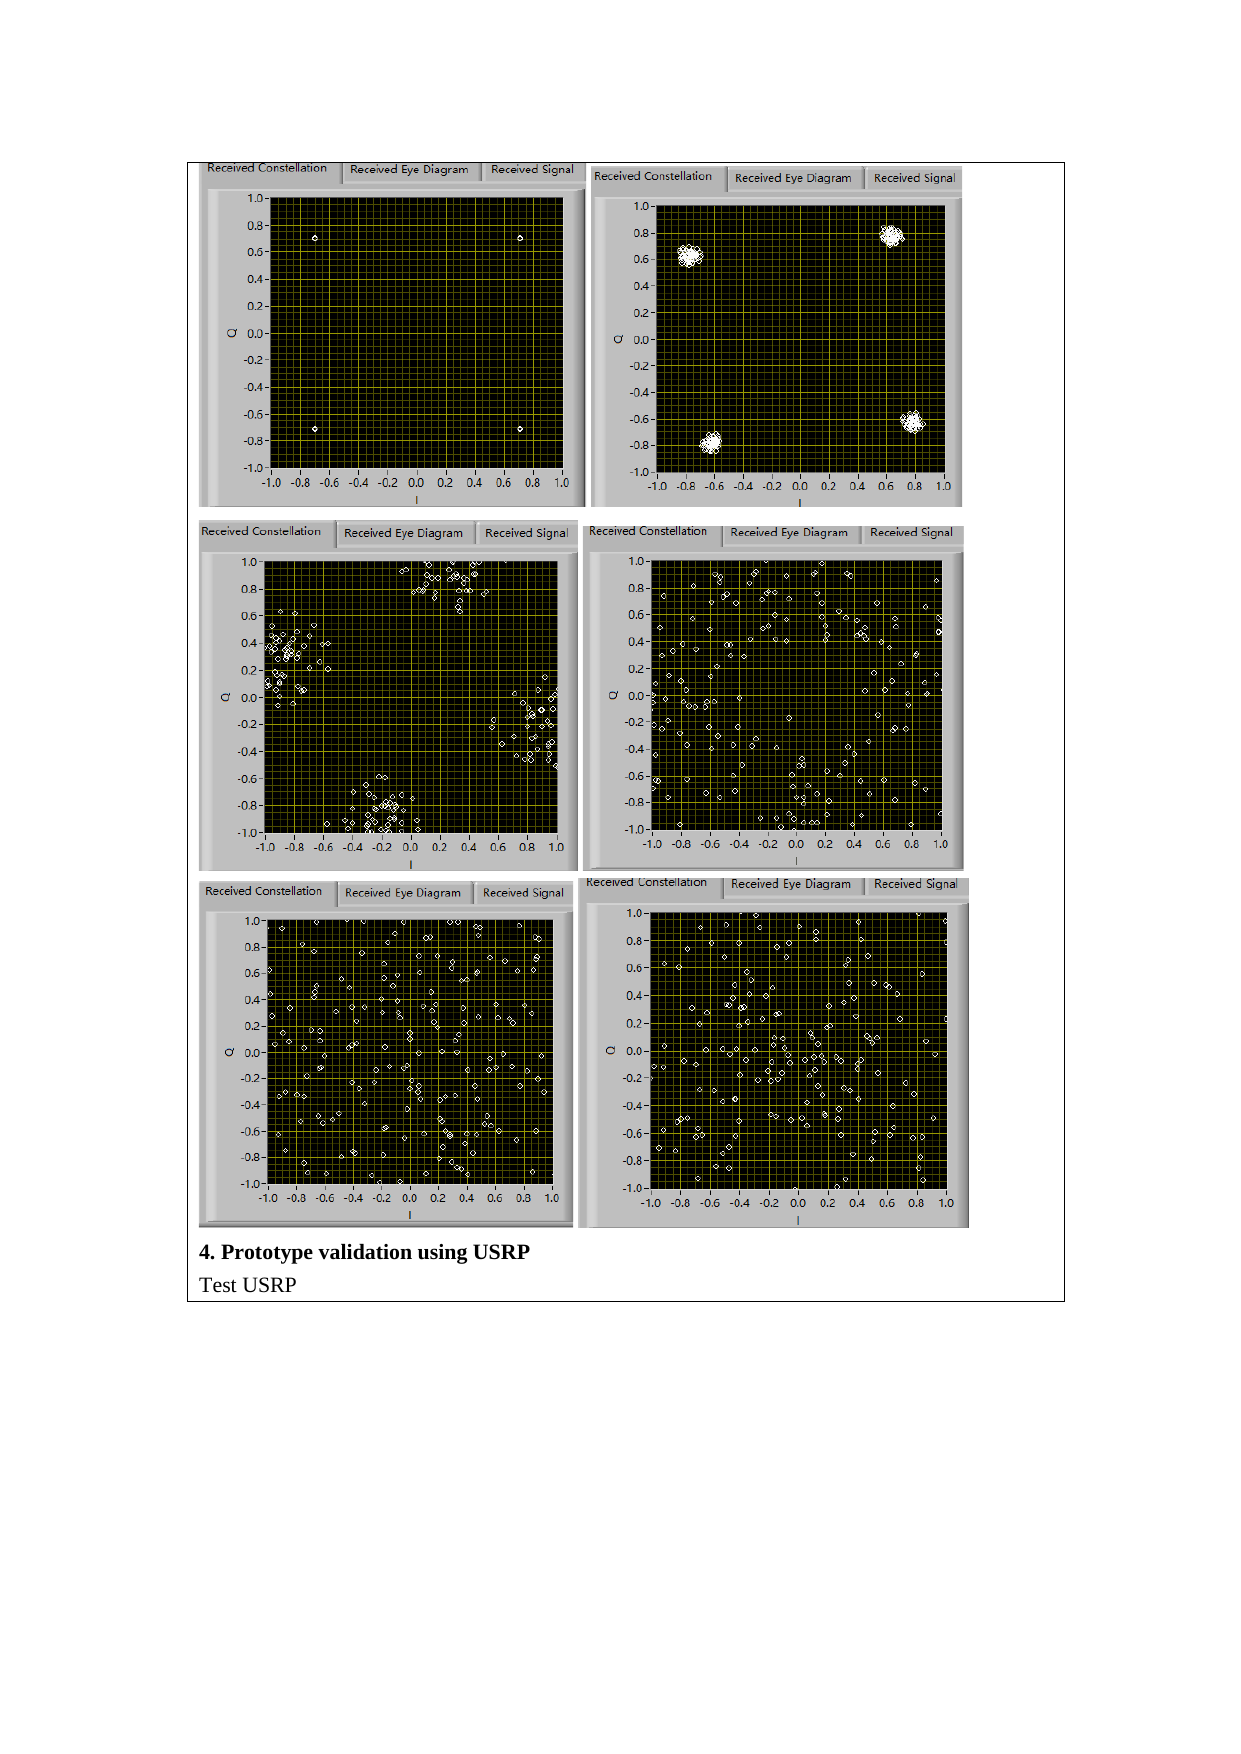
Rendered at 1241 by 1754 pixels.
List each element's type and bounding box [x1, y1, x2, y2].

picture [582, 526, 964, 871]
picture [198, 881, 574, 1228]
table_cell [188, 163, 1064, 1301]
picture [591, 166, 963, 507]
picture [198, 520, 578, 871]
picture [578, 878, 969, 1228]
picture [198, 163, 587, 507]
